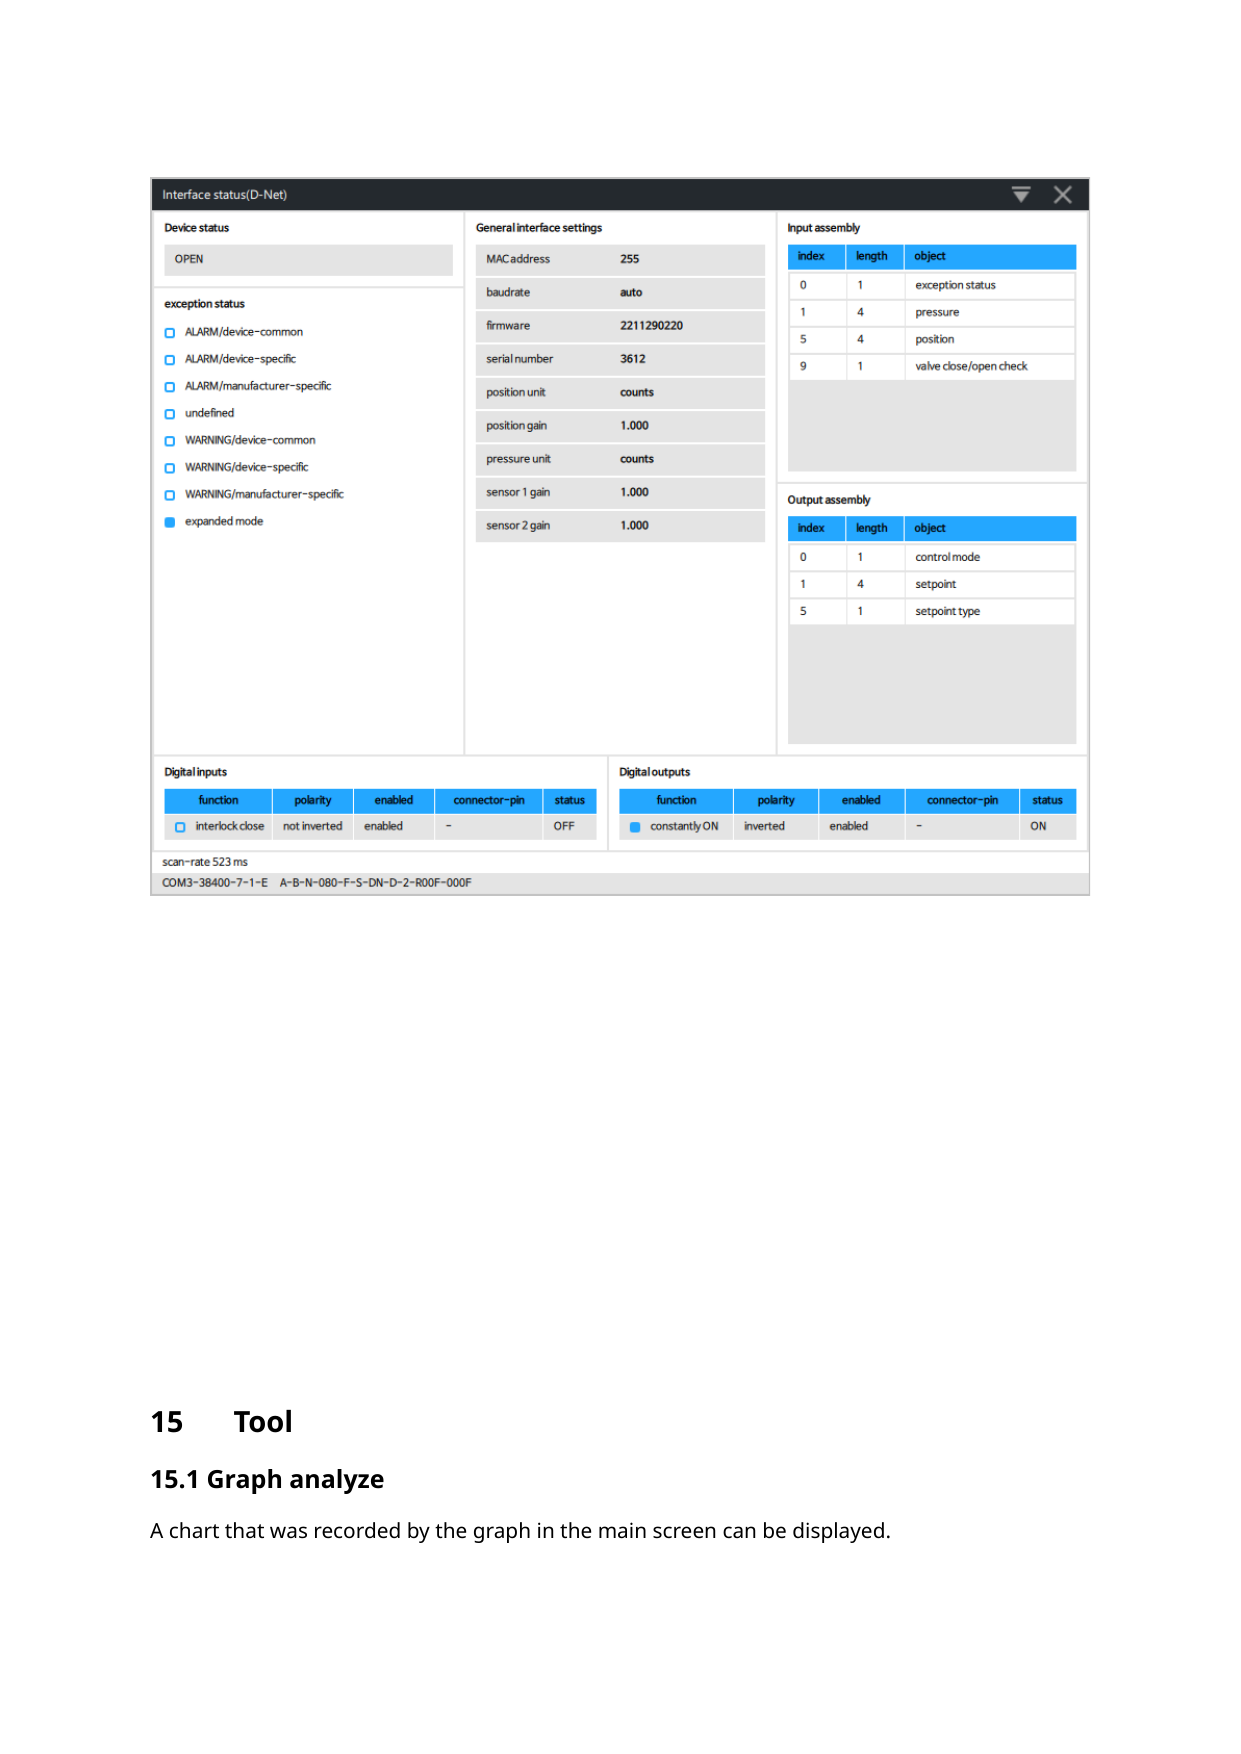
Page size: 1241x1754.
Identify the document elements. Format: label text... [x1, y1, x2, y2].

picture [150, 177, 1091, 896]
text 15 Tool [150, 1401, 1090, 1441]
text 15.1 Graph analyze [150, 1461, 1090, 1496]
text A chart that was recorded by the graph in the main screen can be displayed. [150, 1516, 1090, 1545]
